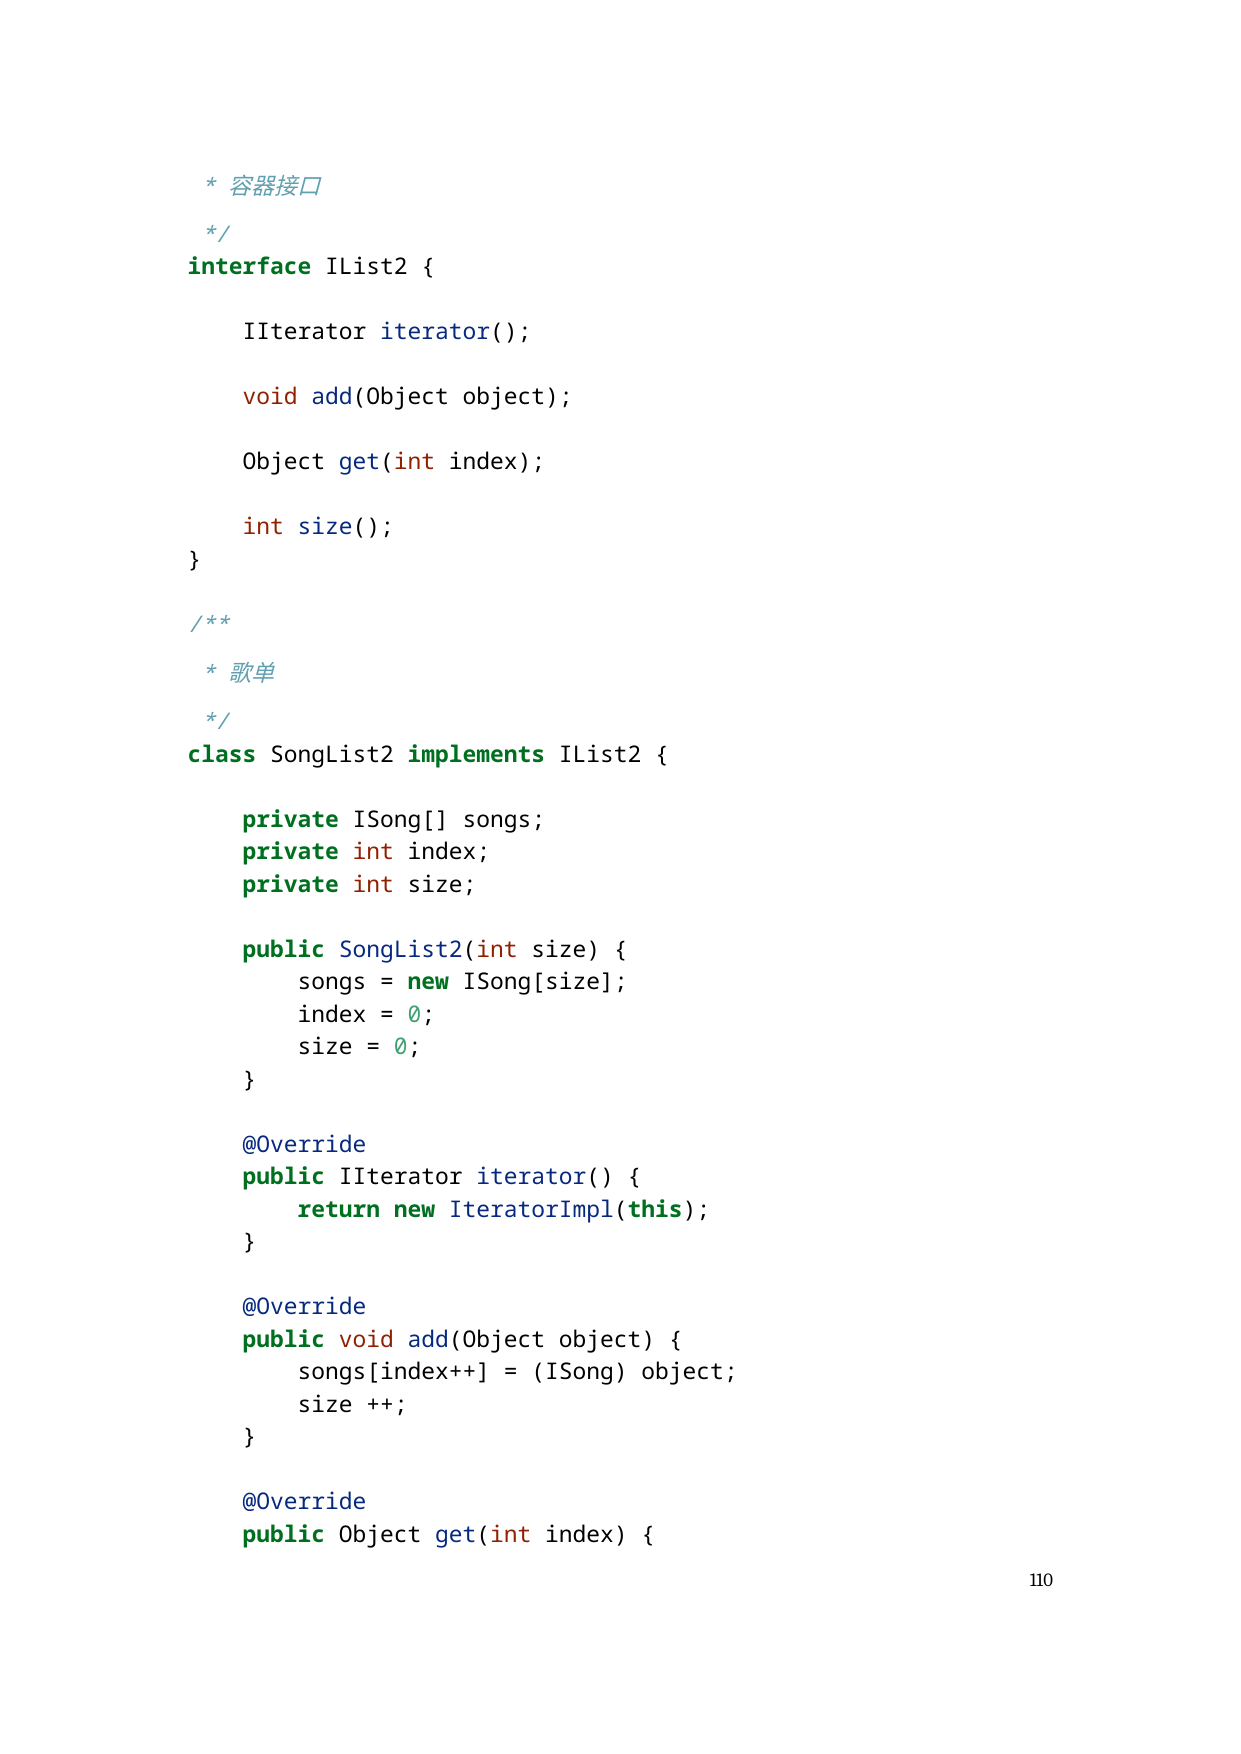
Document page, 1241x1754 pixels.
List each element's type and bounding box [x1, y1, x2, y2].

text [187, 152, 1053, 1549]
